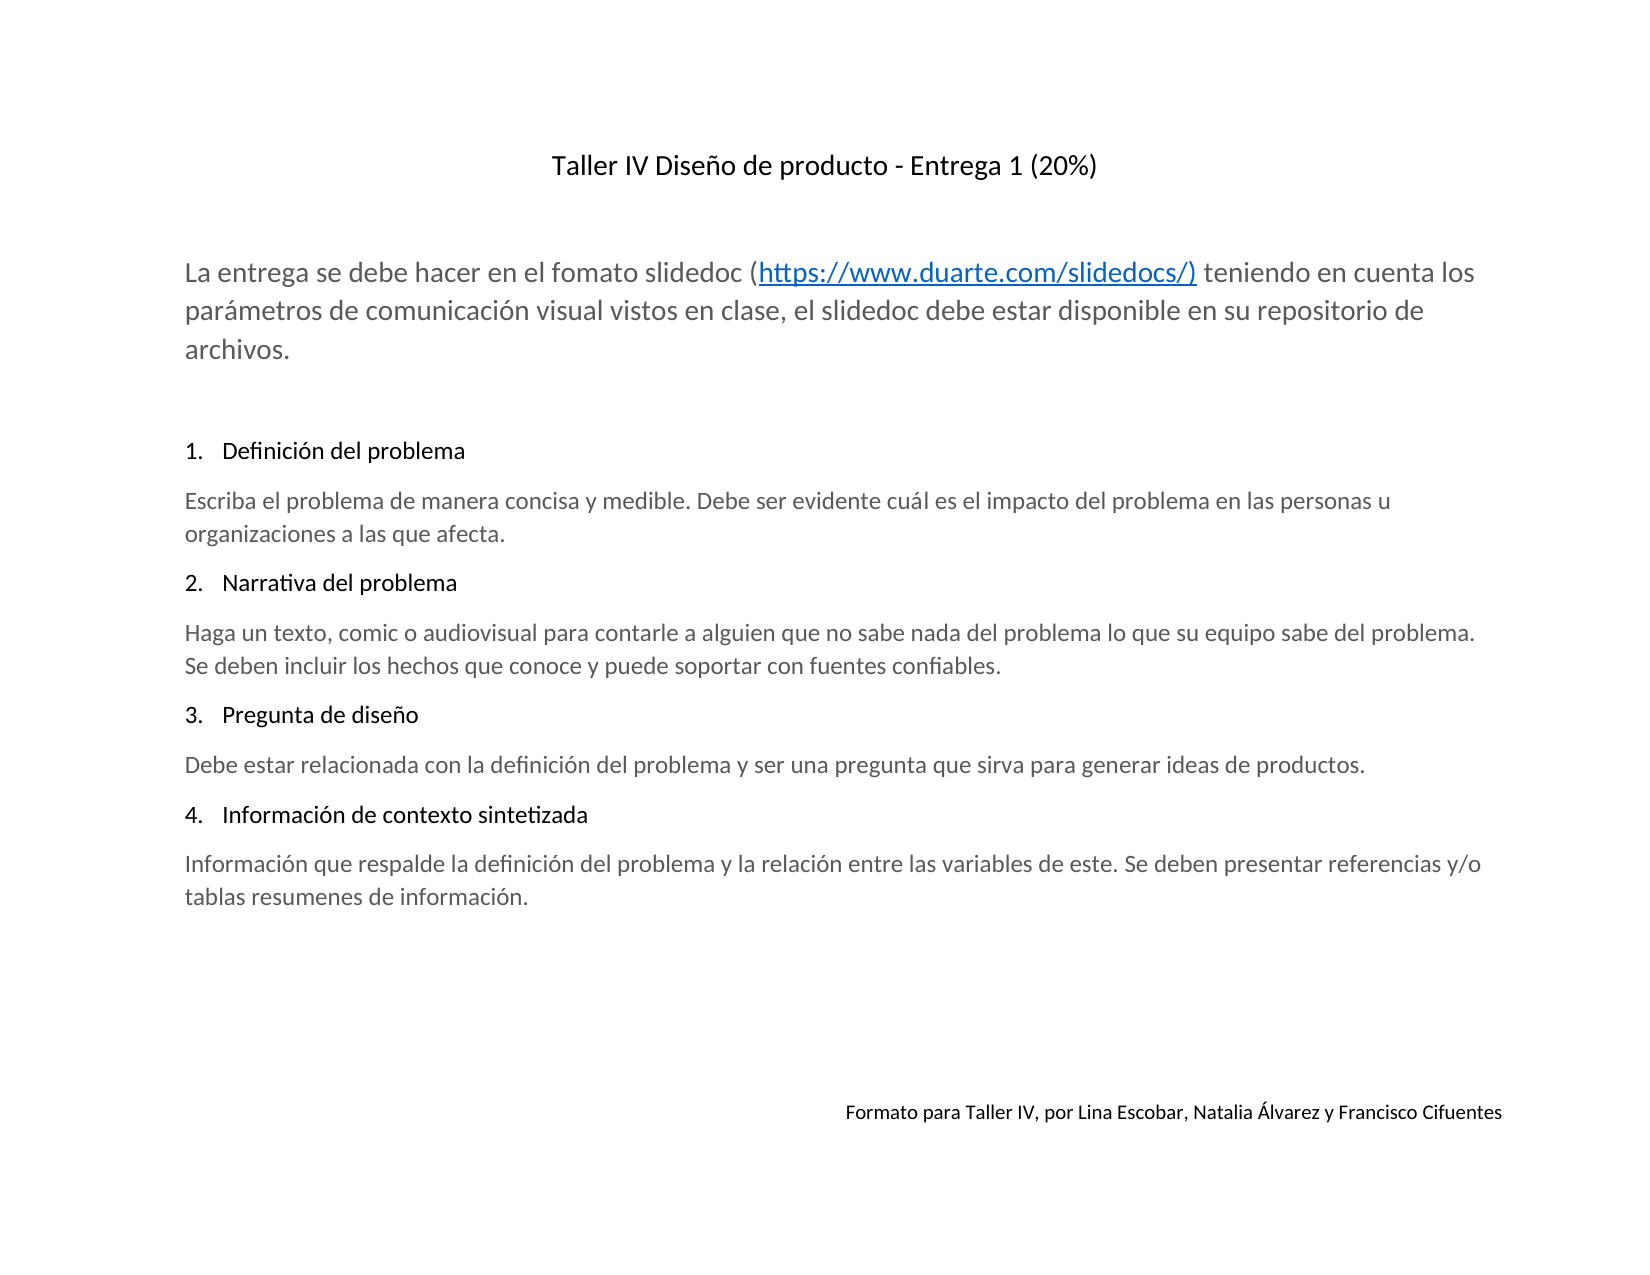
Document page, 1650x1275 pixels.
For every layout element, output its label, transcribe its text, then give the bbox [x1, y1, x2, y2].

text Taller IV Diseño de producto - Entrega 1 (20%) [147, 147, 1503, 183]
text Información que respalde la definición del problema y la relación entre las variables de este. Se deben presentar referencias y/o tablas resumenes de información. [184, 848, 1503, 912]
text La entrega se debe hacer en el fomato slidedoc (https://www.duarte.com/slidedocs/) teniendo en cuenta los parámetros de comunicación visual vistos en clase, el slidedoc debe estar disponible en su repositorio de archivos. [184, 254, 1503, 366]
text Debe estar relacionada con la definición del problema y ser una pregunta que sirva para generar ideas de productos. [184, 749, 1503, 780]
list Definición del problema [184, 435, 1503, 466]
text Haga un texto, comic o audiovisual para contarle a alguien que no sabe nada del problema lo que su equipo sabe del problema. Se deben incluir los hechos que conoce y puede soportar con fuentes confiables. [184, 617, 1503, 681]
text Escriba el problema de manera concisa y medible. Debe ser evidente cuál es el impacto del problema en las personas u organizaciones a las que afecta. [184, 485, 1503, 548]
list Pregunta de diseño [184, 699, 1503, 730]
list Narrativa del problema [184, 567, 1503, 598]
list Información de contexto sintetizada [184, 799, 1503, 829]
